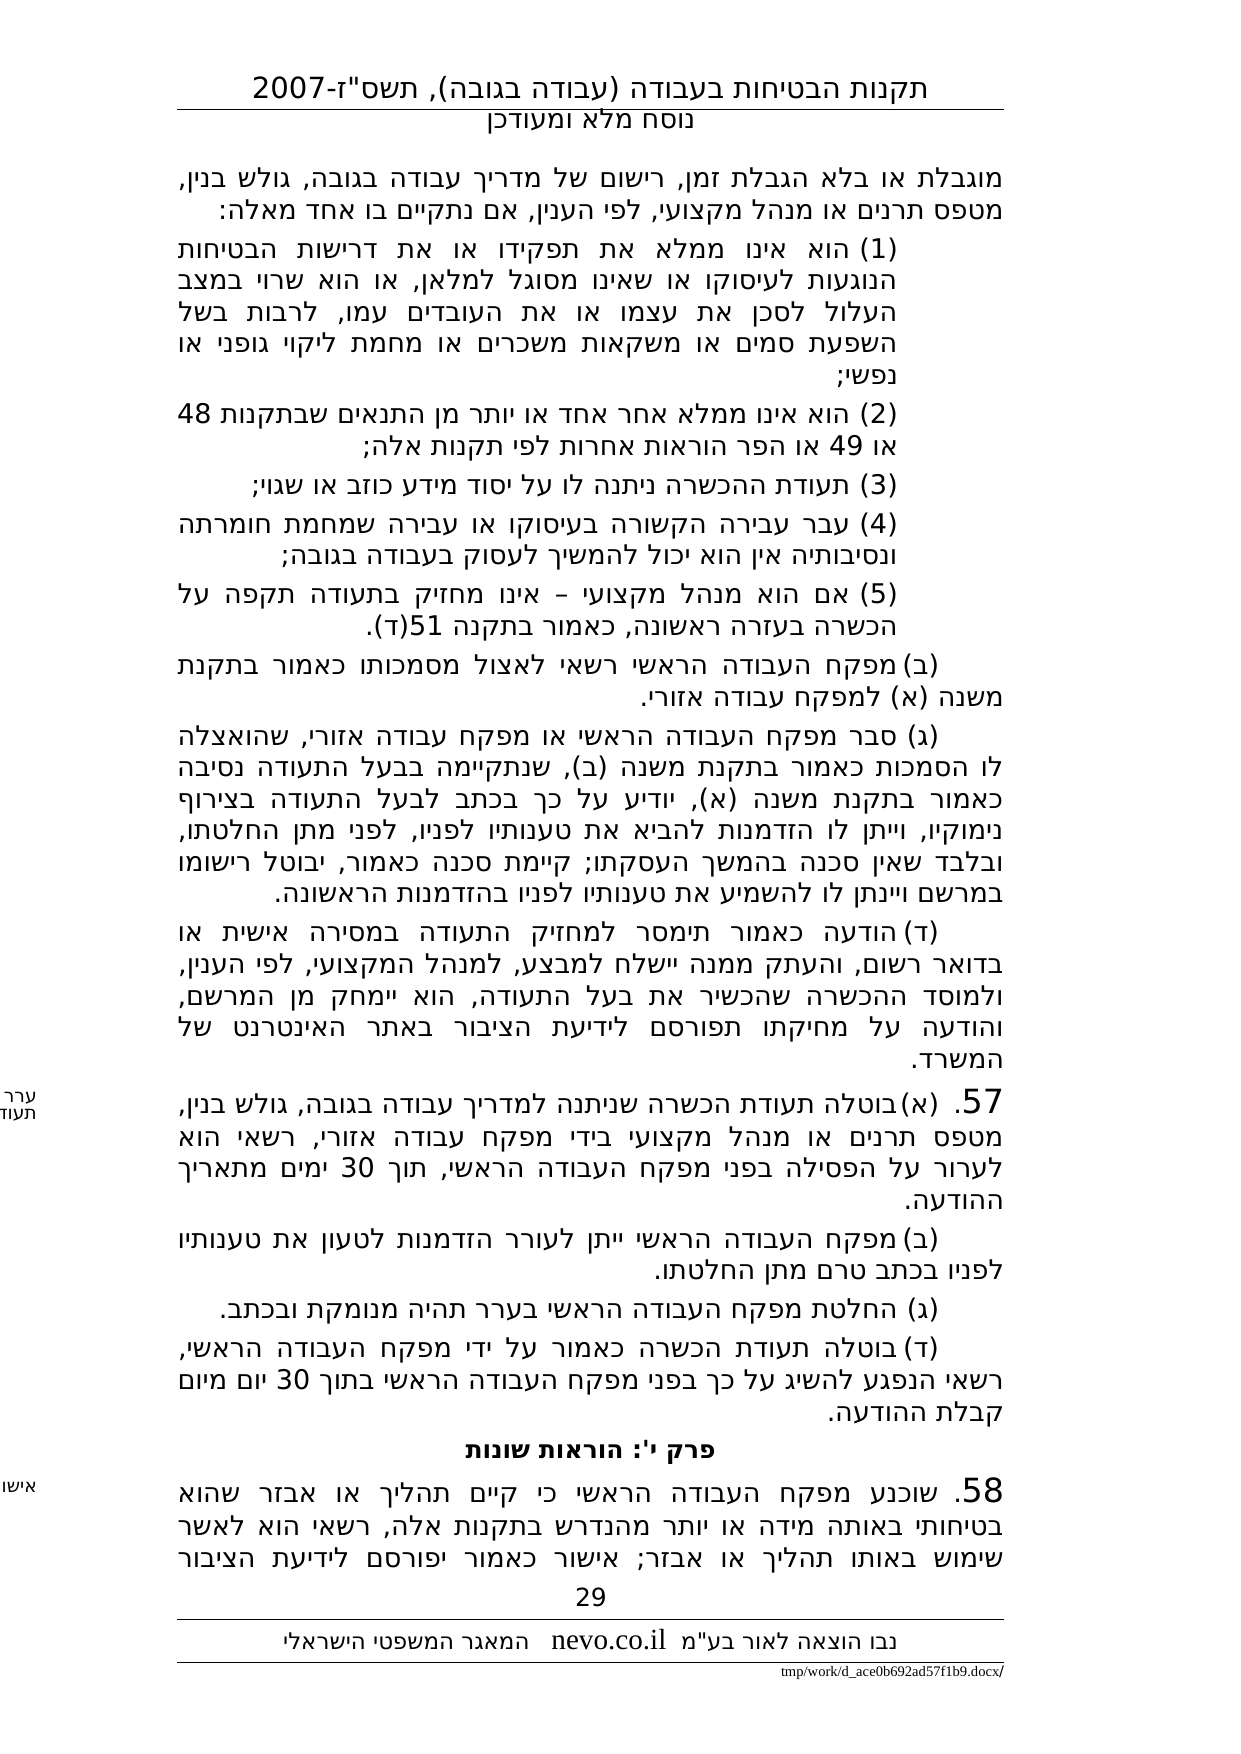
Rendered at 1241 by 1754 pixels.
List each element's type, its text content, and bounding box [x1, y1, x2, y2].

text (ג) החלטת מפקח העבודה הראשי בערר תהיה מנומקת ובכתב. [177, 1294, 1004, 1325]
text (ד) הודעה כאמור תימסר למחזיק התעודה במסירה אישית או בדואר רשום, והעתק ממנה יישלח למבצע, למנהל המקצועי, לפי הענין, ולמוסד ההכשרה שהכשיר את בעל התעודה, הוא יימחק מן המרשם, והודעה על מחיקתו תפורסם לידיעת הציבור באתר האינטרנט של המשרד. [177, 917, 1004, 1074]
text (3) תעודת ההכשרה ניתנה לו על יסוד מידע כוזב או שגוי; [177, 469, 898, 501]
text (ב) מפקח העבודה הראשי רשאי לאצול מסמכותו כאמור בתקנת משנה (א) למפקח עבודה אזורי. [177, 649, 1004, 712]
text (ב) מפקח העבודה הראשי ייתן לעורר הזדמנות לטעון את טענותיו לפניו בכתב טרם מתן החלטתו. [177, 1223, 1004, 1286]
text (ד) בוטלה תעודת הכשרה כאמור על ידי מפקח העבודה הראשי, רשאי הנפגע להשיג על כך בפני מפקח העבודה הראשי בתוך 30 יום מיום קבלת ההודעה. [177, 1333, 1004, 1427]
text (ג) סבר מפקח העבודה הראשי או מפקח עבודה אזורי, שהואצלה לו הסמכות כאמור בתקנת משנה (ב), שנתקיימה בבעל התעודה נסיבה כאמור בתקנת משנה (א), יודיע על כך בכתב לבעל התעודה בצירוף נימוקיו, וייתן לו הזדמנות להביא את טענותיו לפניו, לפני מתן החלטתו, ובלבד שאין סכנה בהמשך העסקתו; קיימת סכנה כאמור, יבוטל רישומו במרשם ויינתן לו להשמיע את טענותיו לפניו בהזדמנות הראשונה. [177, 720, 1004, 909]
text (2) הוא אינו ממלא אחר אחד או יותר מן התנאים שבתקנות 48 או 49 או הפר הוראות אחרות לפי תקנות אלה; [177, 398, 898, 461]
text 57. (א) בוטלה תעודת הכשרה שניתנה למדריך עבודה בגובה, גולש בנין, מטפס תרנים או מנהל מקצועי בידי מפקח עבודה אזורי, רשאי הוא לערור על הפסילה בפני מפקח העבודה הראשי, תוך 30 ימים מתאריך ההודעה. [177, 1082, 1004, 1216]
text פרק י': הוראות שונות [177, 1435, 1004, 1464]
text (5) אם הוא מנהל מקצועי – אינו מחזיק בתעודה תקפה על הכשרה בעזרה ראשונה, כאמור בתקנה 51(ד). [177, 579, 898, 642]
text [177, 162, 1004, 226]
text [177, 1472, 1004, 1574]
text (1) הוא אינו ממלא את תפקידו או את דרישות הבטיחות הנוגעות לעיסוקו או שאינו מסוגל למלאן, או הוא שרוי במצב העלול לסכן את עצמו או את העובדים עמו, לרבות בשל השפעת סמים או משקאות משכרים או מחמת ליקוי גופני או נפשי; [177, 233, 898, 391]
text (4) עבר עבירה הקשורה בעיסוקו או עבירה שמחמת חומרתה ונסיבותיה אין הוא יכול להמשיך לעסוק בעבודה בגובה; [177, 508, 898, 571]
